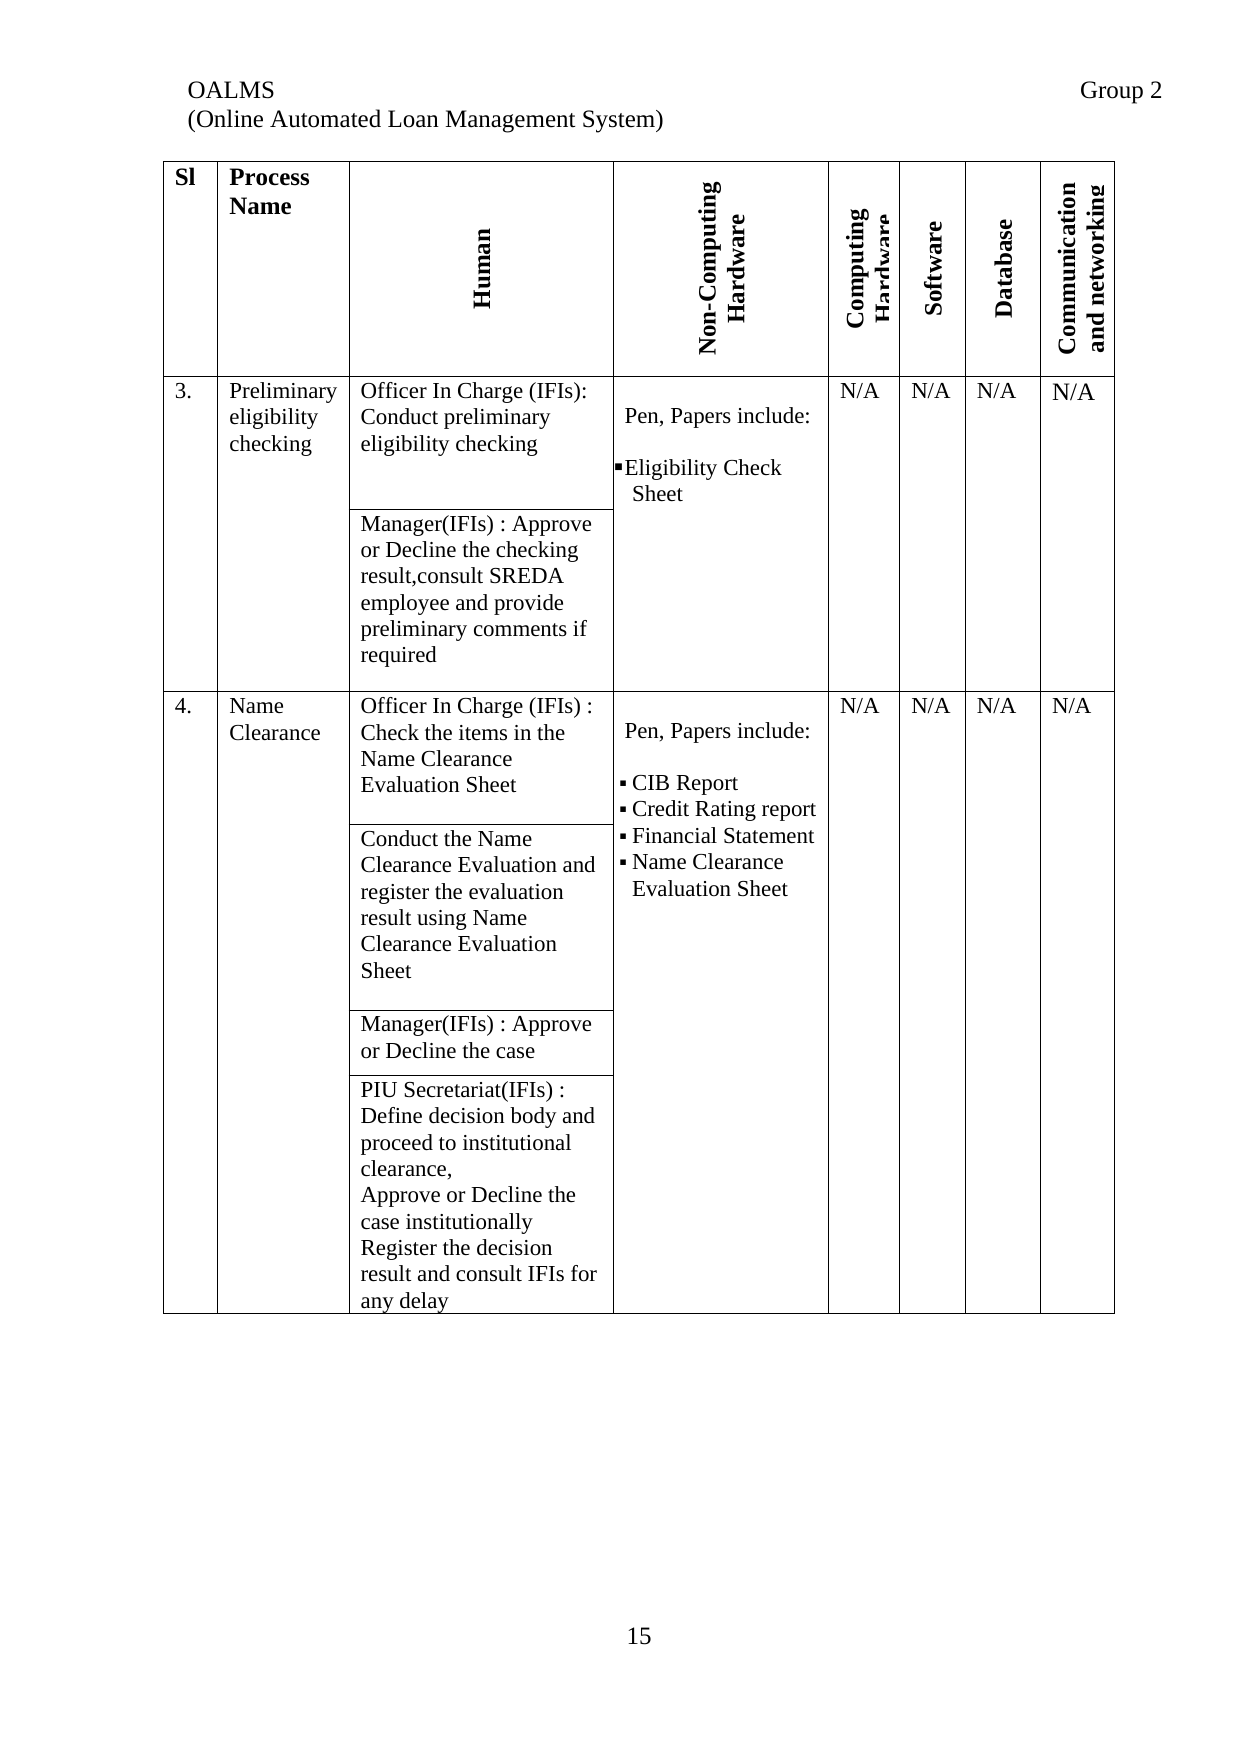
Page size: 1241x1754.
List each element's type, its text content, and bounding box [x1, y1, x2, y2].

table_header Software [900, 162, 965, 376]
table_cell Manager(IFIs) : Approve or Decline the checking result,consult SREDA employee and provide preliminary comments if required [350, 510, 613, 691]
table_header Sl [164, 162, 217, 376]
table_cell N/A [900, 377, 965, 691]
table_cell 3. [164, 377, 217, 691]
table_cell Pen, Papers include: CIB Report Credit Rating report Financial Statement Name Clearance Evaluation Sheet [614, 692, 828, 1313]
table_cell N/A [966, 377, 1040, 691]
table_cell N/A [966, 692, 1040, 1313]
table_cell N/A [1041, 692, 1114, 1313]
table_cell N/A [829, 692, 899, 1313]
table_header Communication and networking [1041, 162, 1114, 376]
table_cell N/A [829, 377, 899, 691]
table_cell N/A [1041, 377, 1114, 691]
table_cell Conduct the Name Clearance Evaluation and register the evaluation result using Name Clearance Evaluation Sheet [350, 825, 613, 1009]
table_cell N/A [900, 692, 965, 1313]
table_header Human [350, 162, 613, 376]
table_cell PIU Secretariat(IFIs) : Define decision body and proceed to institutional clearance, Approve or Decline the case institutionally Register the decision result and consult IFIs for any delay [350, 1076, 613, 1313]
table_cell Officer In Charge (IFIs): Conduct preliminary eligibility checking [350, 377, 613, 509]
table_header Computing Hardware [829, 162, 899, 376]
table_cell Name Clearance [218, 692, 349, 1313]
table_cell Officer In Charge (IFIs) : Check the items in the Name Clearance Evaluation Sheet [350, 692, 613, 824]
table_header Database [966, 162, 1040, 376]
table_cell 4. [164, 692, 217, 1313]
table_cell Preliminary eligibility checking [218, 377, 349, 691]
table_cell Manager(IFIs) : Approve or Decline the case [350, 1011, 613, 1075]
table_cell Pen, Papers include: Eligibility Check Sheet [614, 377, 828, 691]
table_header Non-Computing Hardware [614, 162, 828, 376]
table_header Process Name [218, 162, 349, 376]
